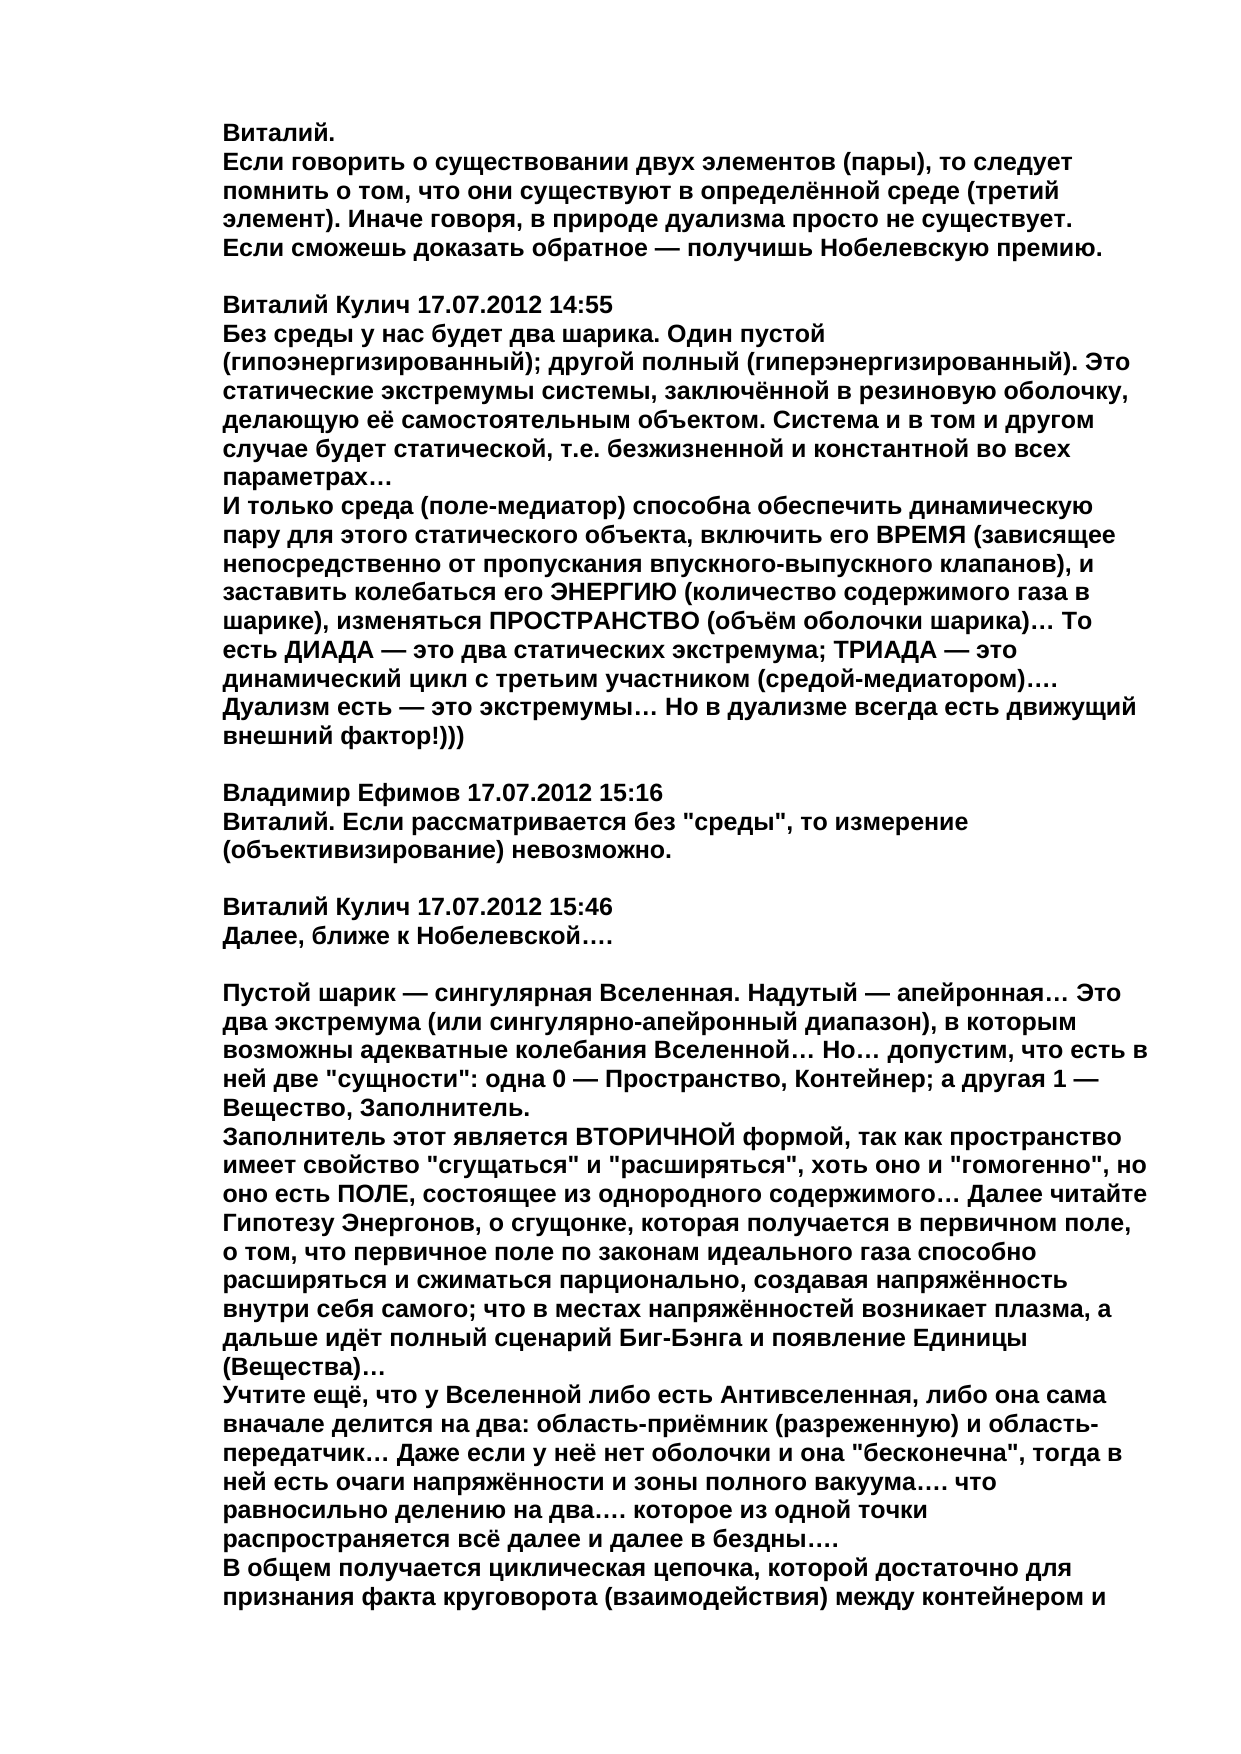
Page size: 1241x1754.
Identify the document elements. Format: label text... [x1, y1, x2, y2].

text Владимир Ефимов 17.07.2012 15:16 [222, 778, 1152, 807]
text Виталий Кулич 17.07.2012 14:55 [222, 290, 1152, 319]
text Если сможешь доказать обратное — получишь Нобелевскую премию. [222, 233, 1152, 262]
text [222, 1553, 1152, 1610]
text Заполнитель этот является ВТОРИЧНОЙ формой, так как пространство имеет свойство "сгущаться" и "расширяться", хоть оно и "гомогенно", но оно есть ПОЛЕ, состоящее из однородного содержимого… Далее читайте Гипотезу Энергонов, о сгущонке, которая получается в первичном поле, о том, что первичное поле по законам идеального газа способно расширяться и сжиматься парционально, создавая напряжённость внутри себя самого; что в местах напряжённостей возникает плазма, а дальше идёт полный сценарий Биг-Бэнга и появление Единицы (Вещества)… [222, 1121, 1152, 1380]
text Виталий. Если рассматривается без "среды", то измерение (объективизирование) невозможно. [222, 807, 1152, 864]
text Виталий. [222, 118, 1152, 147]
text Без среды у нас будет два шарика. Один пустой (гипоэнергизированный); другой полный (гиперэнергизированный). Это статические экстремумы системы, заключённой в резиновую оболочку, делающую её самостоятельным объектом. Система и в том и другом случае будет статической, т.е. безжизненной и константной во всех параметрах… [222, 319, 1152, 491]
text Далее, ближе к Нобелевской…. [222, 921, 1152, 950]
text И только среда (поле-медиатор) способна обеспечить динамическую пару для этого статического объекта, включить его ВРЕМЯ (зависящее непосредственно от пропускания впускного-выпускного клапанов), и заставить колебаться его ЭНЕРГИЮ (количество содержимого газа в шарике), изменяться ПРОСТРАНСТВО (объём оболочки шарика)… То есть ДИАДА — это два статических экстремума; ТРИАДА — это динамический цикл с третьим участником (средой-медиатором)…. Дуализм есть — это экстремумы… Но в дуализме всегда есть движущий внешний фактор!))) [222, 491, 1152, 750]
text Виталий Кулич 17.07.2012 15:46 [222, 892, 1152, 921]
text Учтите ещё, что у Вселенной либо есть Антивселенная, либо она сама вначале делится на два: область-приёмник (разреженную) и область-передатчик… Даже если у неё нет оболочки и она "бесконечна", тогда в ней есть очаги напряжённости и зоны полного вакуума…. что равносильно делению на два…. которое из одной точки распространяется всё далее и далее в бездны…. [222, 1380, 1152, 1553]
text Пустой шарик — сингулярная Вселенная. Надутый — апейронная… Это два экстремума (или сингулярно-апейронный диапазон), в которым возможны адекватные колебания Вселенной… Но… допустим, что есть в ней две "сущности": одна 0 — Пространство, Контейнер; а другая 1 — Вещество, Заполнитель. [222, 978, 1152, 1121]
text Если говорить о существовании двух элементов (пары), то следует помнить о том, что они существуют в определённой среде (третий элемент). Иначе говоря, в природе дуализма просто не существует. [222, 147, 1152, 233]
